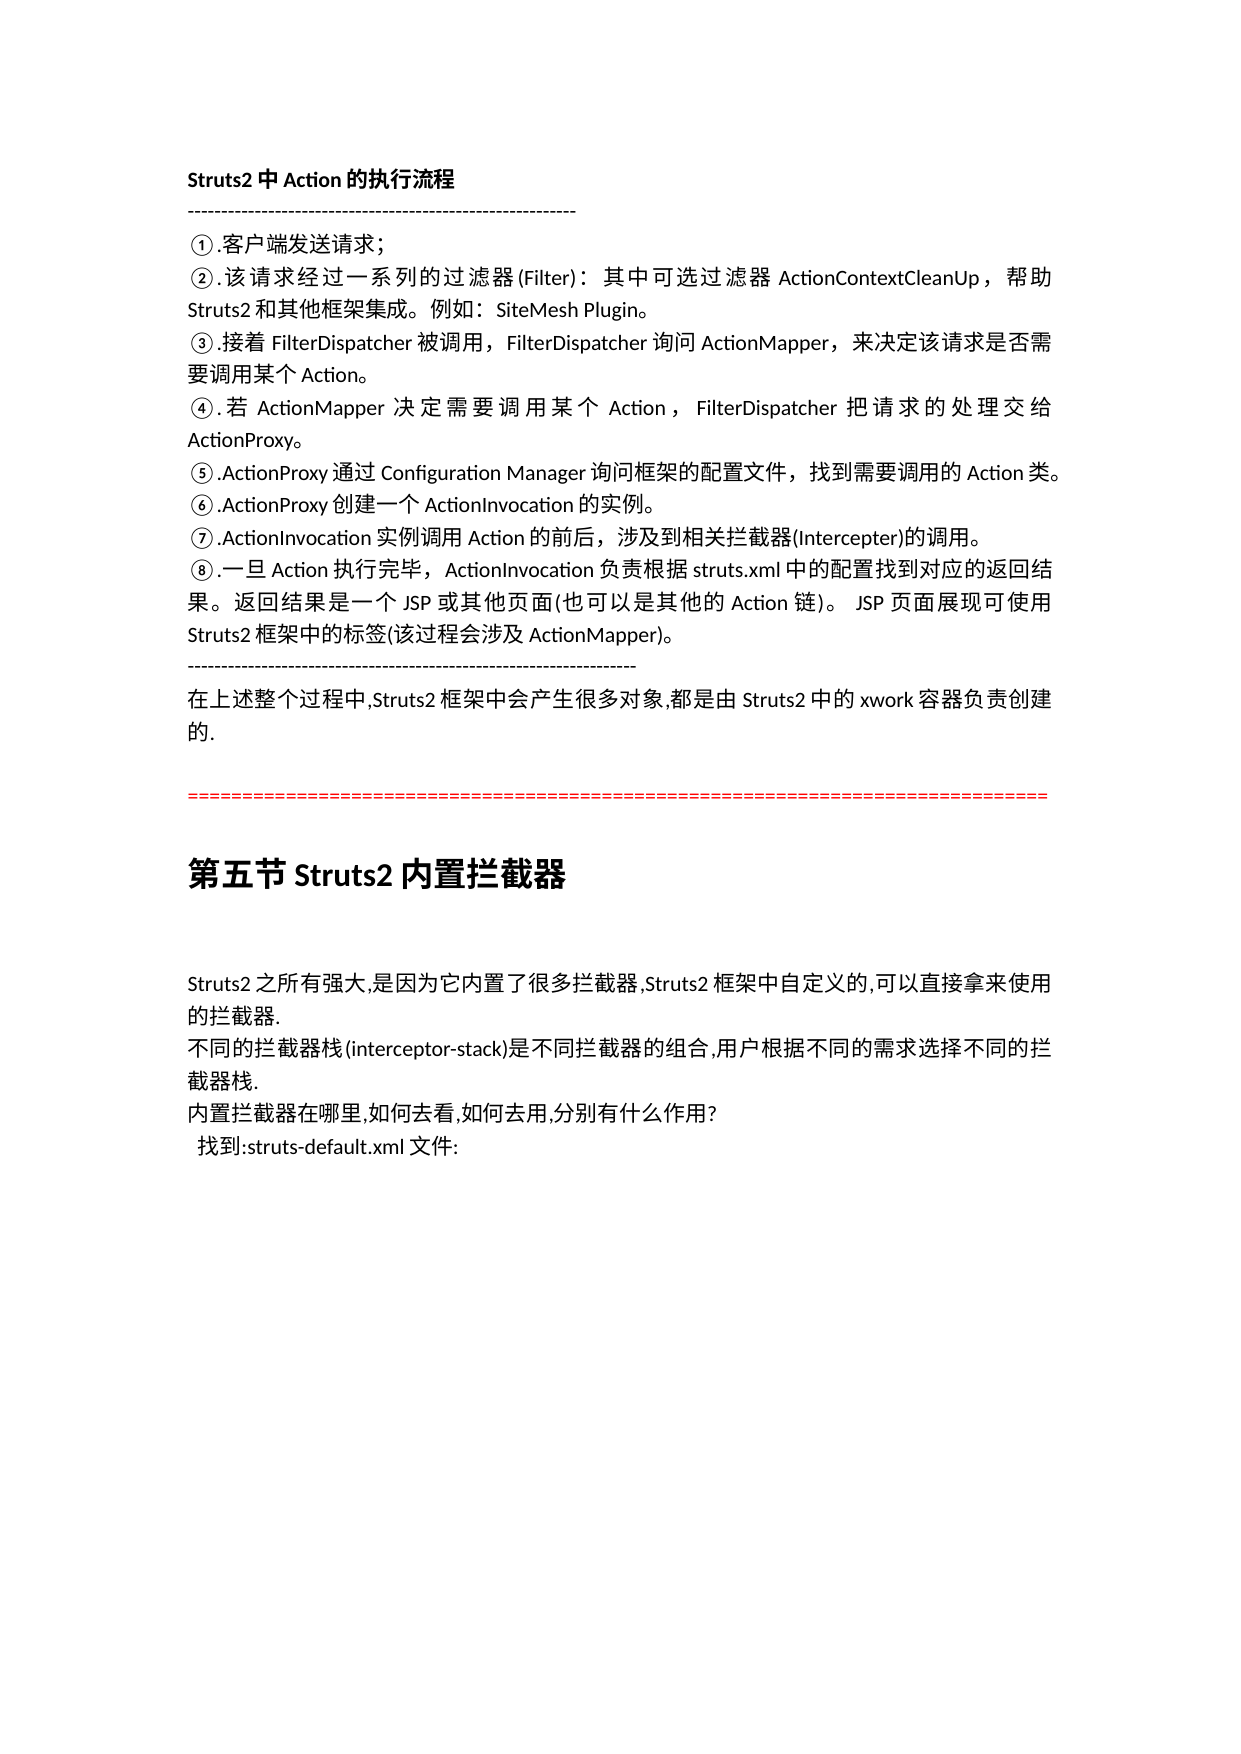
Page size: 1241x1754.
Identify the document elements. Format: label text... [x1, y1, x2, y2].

subtitle 第五节Struts2内置拦截器 [187, 839, 1053, 904]
list ③.接着FilterDispatcher被调用，FilterDispatcher询问ActionMapper，来决定该请求是否需要调用某个Action。 [187, 324, 1053, 389]
list =============================================================================== [187, 779, 1053, 812]
list ②.该请求经过一系列的过滤器(Filter)：其中可选过滤器ActionContextCleanUp，帮助Struts2和其他框架集成。例如：SiteMesh Plugin。 [187, 259, 1053, 324]
list ⑦.ActionInvocation实例调用Action的前后，涉及到相关拦截器(Intercepter)的调用。 [187, 519, 1053, 552]
list ⑧.一旦Action执行完毕，ActionInvocation负责根据struts.xml中的配置找到对应的返回结果。返回结果是一个JSP或其他页面(也可以是其他的Action链)。 JSP页面展现可使用Struts2框架中的标签(该过程会涉及ActionMapper)。 [187, 552, 1053, 649]
list 内置拦截器在哪里,如何去看,如何去用,分别有什么作用? [187, 1096, 1053, 1128]
list 找到:struts-default.xml文件: [187, 1128, 1053, 1161]
list ④.若ActionMapper决定需要调用某个Action，FilterDispatcher把请求的处理交给ActionProxy。 [187, 389, 1053, 454]
list 不同的拦截器栈(interceptor-stack)是不同拦截器的组合,用户根据不同的需求选择不同的拦截器栈. [187, 1031, 1053, 1096]
list ⑤.ActionProxy通过Configuration Manager询问框架的配置文件，找到需要调用的Action类。 [187, 454, 1053, 487]
list 在上述整个过程中,Struts2框架中会产生很多对象,都是由Struts2中的xwork容器负责创建的. [187, 682, 1053, 747]
list ---------------------------------------------------------- [187, 194, 1053, 227]
list Struts2中Action的执行流程 [187, 162, 1053, 194]
list Struts2之所有强大,是因为它内置了很多拦截器,Struts2框架中自定义的,可以直接拿来使用的拦截器. [187, 966, 1053, 1031]
list ⑥.ActionProxy创建一个ActionInvocation的实例。 [187, 487, 1053, 519]
list ------------------------------------------------------------------- [187, 649, 1053, 682]
list ①.客户端发送请求； [187, 227, 1053, 259]
